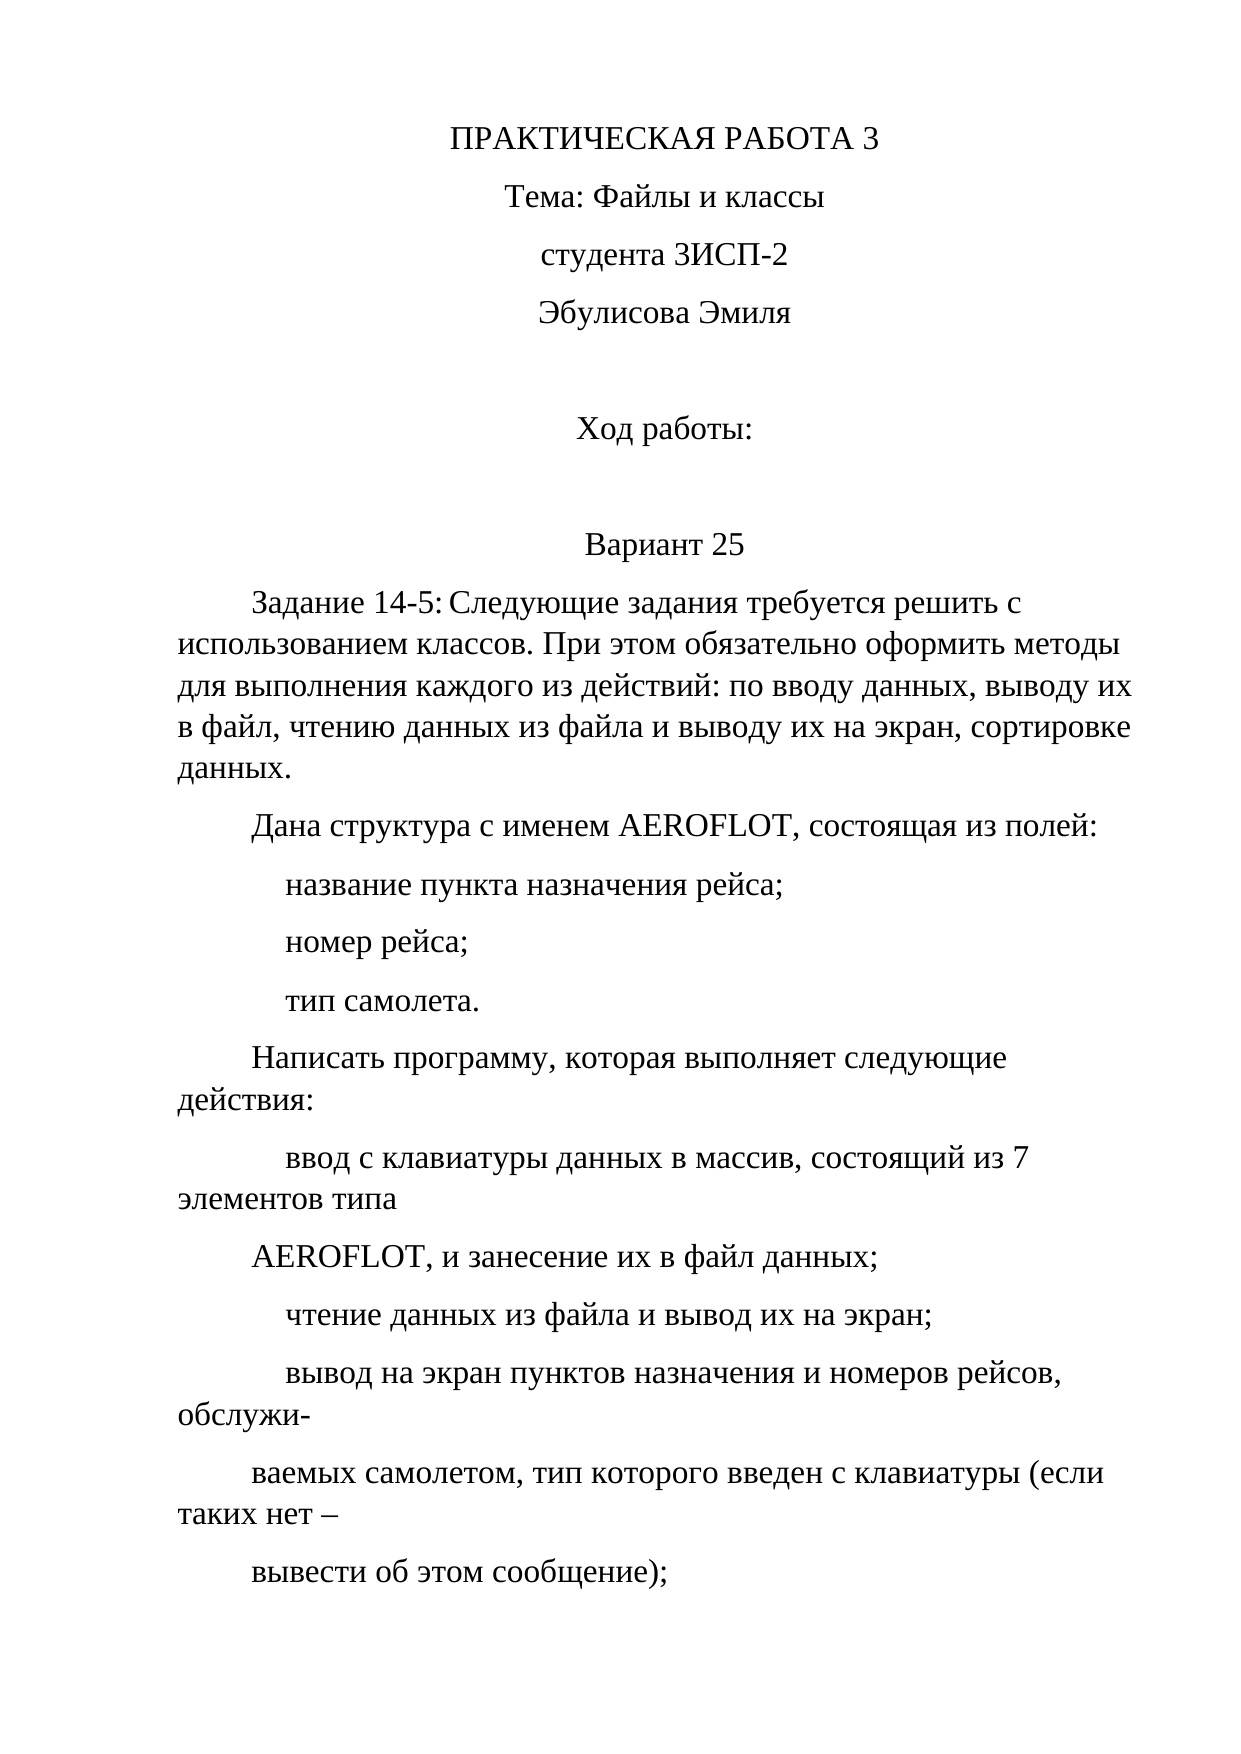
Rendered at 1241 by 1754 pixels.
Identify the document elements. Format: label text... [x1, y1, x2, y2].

text вывести об этом сообщение); [177, 1551, 1152, 1590]
text  чтение данных из файла и вывод их на экран; [177, 1294, 1152, 1333]
text Дана структура с именем AEROFLOT, состоящая из полей: [177, 806, 1152, 844]
text AEROFLOT, и занесение их в файл данных; [177, 1237, 1152, 1275]
text  название пункта назначения рейса; [177, 864, 1152, 902]
text Эбулисова Эмиля [177, 292, 1152, 331]
text ваемых самолетом, тип которого введен с клавиатуры (если таких нет – [177, 1452, 1152, 1532]
text Задание 14-5: Следующие задания требуется решить с использованием классов. При этом обязательно оформить методы для выполнения каждого из действий: по вводу данных, выводу их в файл, чтению данных из файла и выводу их на экран, сортировке данных. [177, 582, 1152, 786]
text  ввод с клавиатуры данных в массив, состоящий из 7 элементов типа [177, 1137, 1152, 1217]
text  вывод на экран пунктов назначения и номеров рейсов, обслужи- [177, 1353, 1152, 1432]
text  номер рейса; [177, 922, 1152, 960]
text ПРАКТИЧЕСКАЯ РАБОТА 3 [177, 118, 1152, 156]
text студента 3ИСП-2 [177, 234, 1152, 272]
text Написать программу, которая выполняет следующие действия: [177, 1038, 1152, 1117]
text Тема: Файлы и классы [177, 176, 1152, 214]
text Вариант 25 [177, 524, 1152, 563]
text  тип самолета. [177, 980, 1152, 1018]
text Ход работы: [177, 408, 1152, 447]
